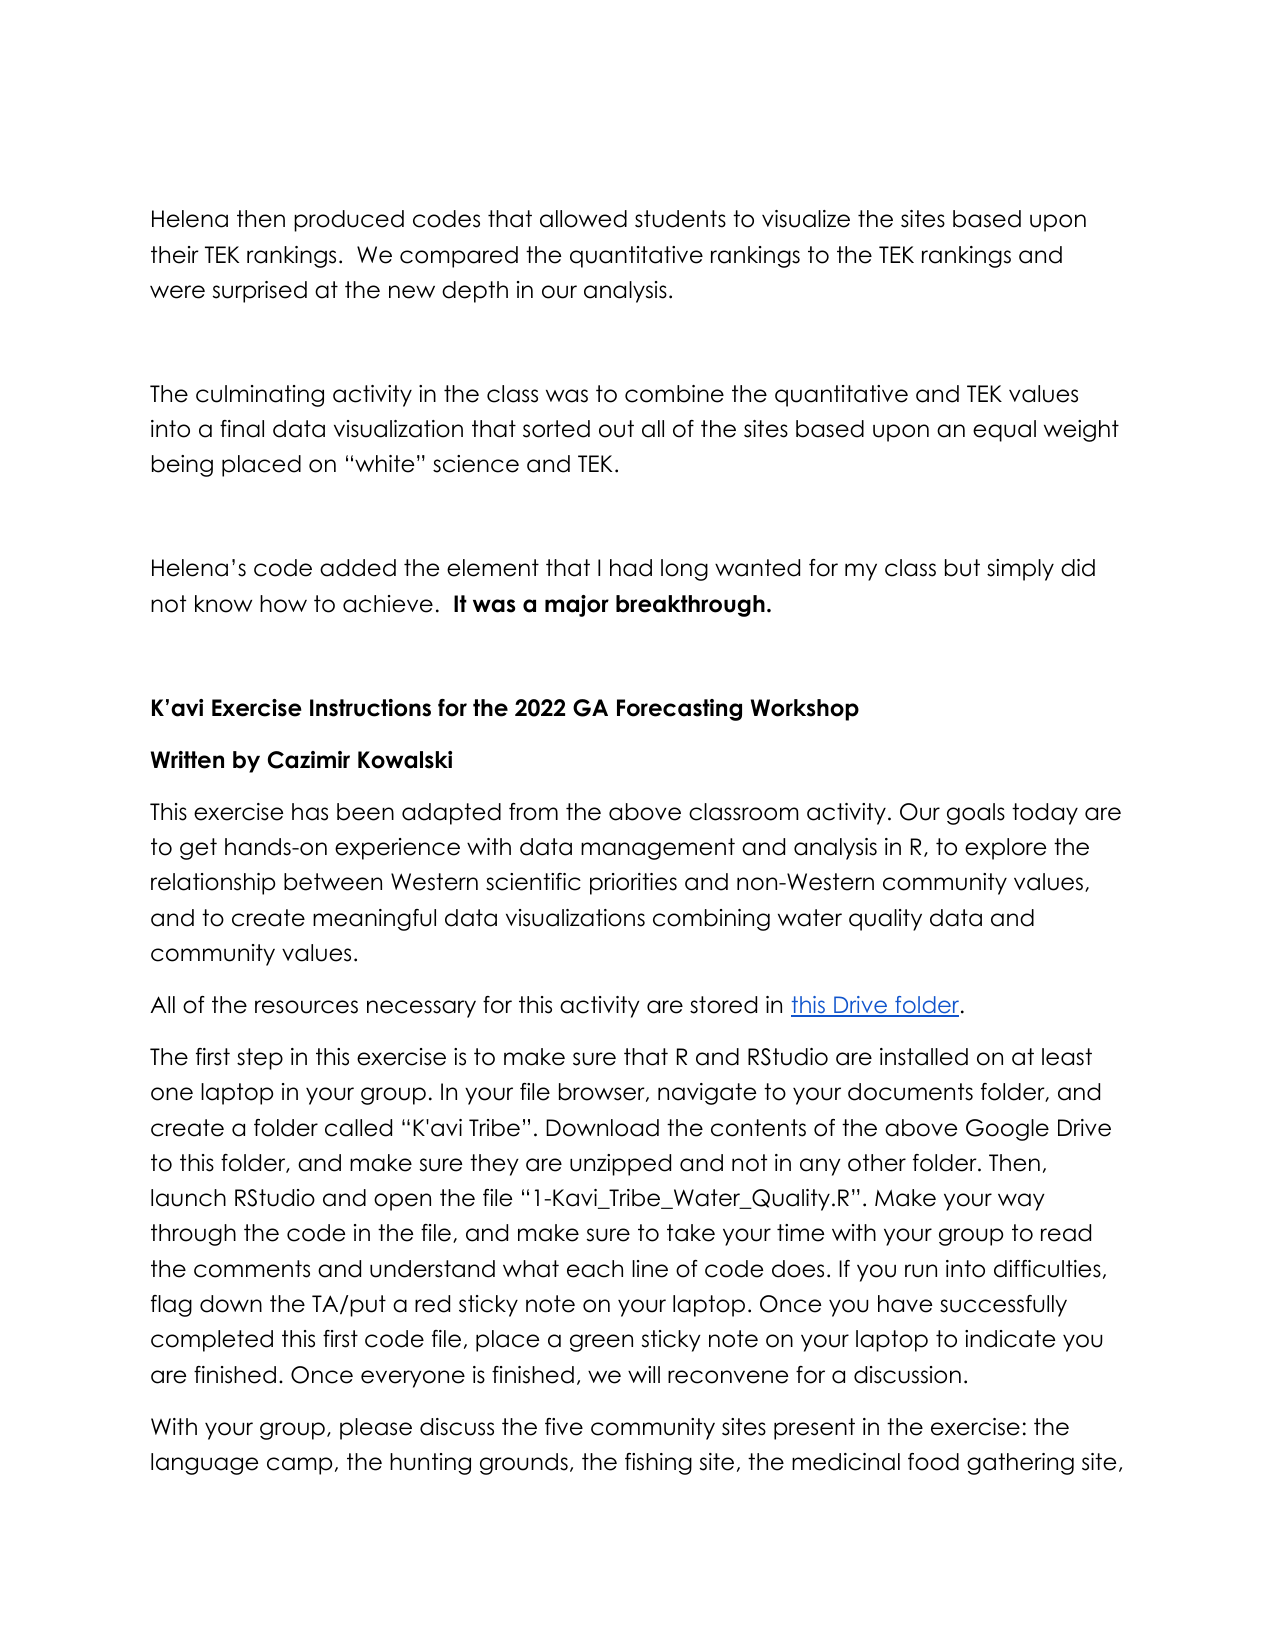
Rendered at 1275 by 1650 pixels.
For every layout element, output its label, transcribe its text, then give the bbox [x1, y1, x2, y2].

text Written by Cazimir Kowalski [150, 742, 1125, 775]
text The culminating activity in the class was to combine the quantitative and TEK values into a final data visualization that sorted out all of the sites based upon an equal weight being placed on “white” science and TEK. [150, 377, 1125, 480]
text This exercise has been adapted from the above classroom activity. Our goals today are to get hands-on experience with data management and analysis in R, to explore the relationship between Western scientific priorities and non-Western community values, and to create meaningful data visualizations combining water quality data and community values. [150, 794, 1125, 968]
text Helena then produced codes that allowed students to visualize the sites based upon their TEK rankings. We compared the quantitative rankings to the TEK rankings and were surprised at the new depth in our analysis. [150, 202, 1125, 305]
text Helena’s code added the element that I had long wanted for my class but simply did not know how to achieve. It was a major breakthrough. [150, 551, 1125, 619]
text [150, 1409, 1125, 1477]
text K’avi Exercise Instructions for the 2022 GA Forecasting Workshop [150, 690, 1125, 723]
text All of the resources necessary for this activity are stored in this Drive folder. [150, 988, 1125, 1020]
text The first step in this exercise is to make sure that R and RStudio are installed on at least one laptop in your group. In your file browser, navigate to your documents folder, and create a folder called “K'avi Tribe”. Download the contents of the above Google Drive to this folder, and make sure they are unzipped and not in any other folder. Then, launch RStudio and open the file “1-Kavi_Tribe_Water_Quality.R”. Make your way through the code in the file, and make sure to take your time with your group to read the comments and understand what each line of code does. If you run into difficulties, flag down the TA/put a red sticky note on your laptop. Once you have successfully completed this first code file, place a green sticky note on your laptop to indicate you are finished. Once everyone is finished, we will reconvene for a discussion. [150, 1039, 1125, 1390]
